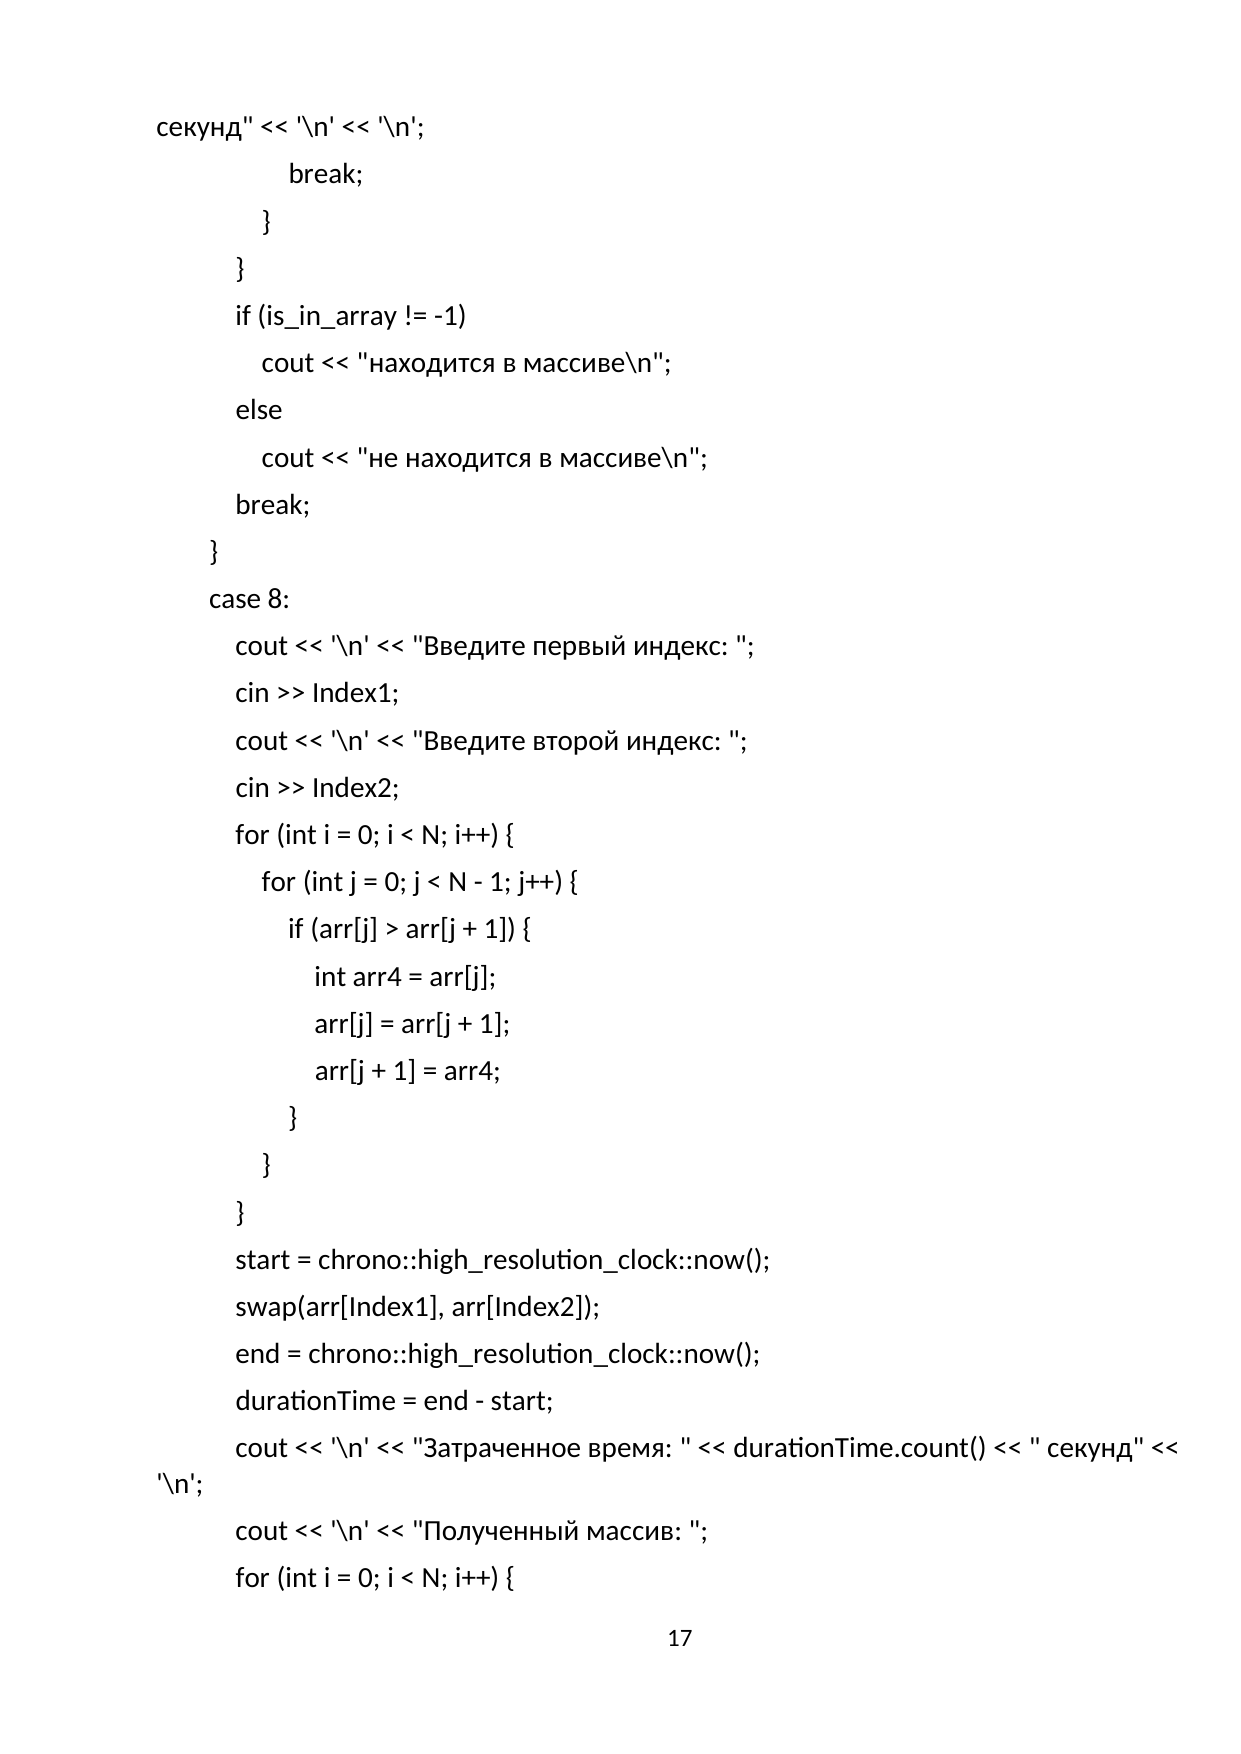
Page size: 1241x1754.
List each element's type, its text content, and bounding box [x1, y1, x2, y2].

text cin >> Index2; [156, 769, 1192, 804]
text arr[j + 1] = arr4; [156, 1052, 1192, 1088]
text start = chrono::high_resolution_clock::now(); [156, 1241, 1192, 1276]
text } [156, 533, 1192, 569]
text cout << '\n' << "Затраченное время: " << durationTime.count() << " секунд" << '\n'; [156, 1429, 1192, 1501]
text if (arr[j] > arr[j + 1]) { [156, 911, 1192, 946]
text else [156, 391, 1192, 427]
text if (is_in_array != -1) [156, 297, 1192, 333]
text swap(arr[Index1], arr[Index2]); [156, 1288, 1192, 1324]
text } [156, 203, 1192, 238]
text for (int i = 0; i < N; i++) { [156, 1559, 1192, 1595]
text cout << "не находится в массиве\n"; [156, 439, 1192, 474]
text cout << '\n' << "Введите первый индекс: "; [156, 627, 1192, 663]
text } [156, 250, 1192, 286]
text arr[j] = arr[j + 1]; [156, 1005, 1192, 1041]
text cout << '\n' << "Введите второй индекс: "; [156, 722, 1192, 757]
text cin >> Index1; [156, 674, 1192, 710]
text cout << '\n' << "Полученный массив: "; [156, 1512, 1192, 1548]
text } [156, 1099, 1192, 1135]
text break; [156, 486, 1192, 521]
text int arr4 = arr[j]; [156, 958, 1192, 993]
text for (int j = 0; j < N - 1; j++) { [156, 863, 1192, 899]
text } [156, 1194, 1192, 1229]
text break; [156, 156, 1192, 191]
text durationTime = end - start; [156, 1382, 1192, 1418]
text cout << "находится в массиве\n"; [156, 344, 1192, 380]
text end = chrono::high_resolution_clock::now(); [156, 1335, 1192, 1371]
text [156, 108, 1192, 144]
text } [156, 1146, 1192, 1182]
text case 8: [156, 580, 1192, 616]
text for (int i = 0; i < N; i++) { [156, 816, 1192, 852]
